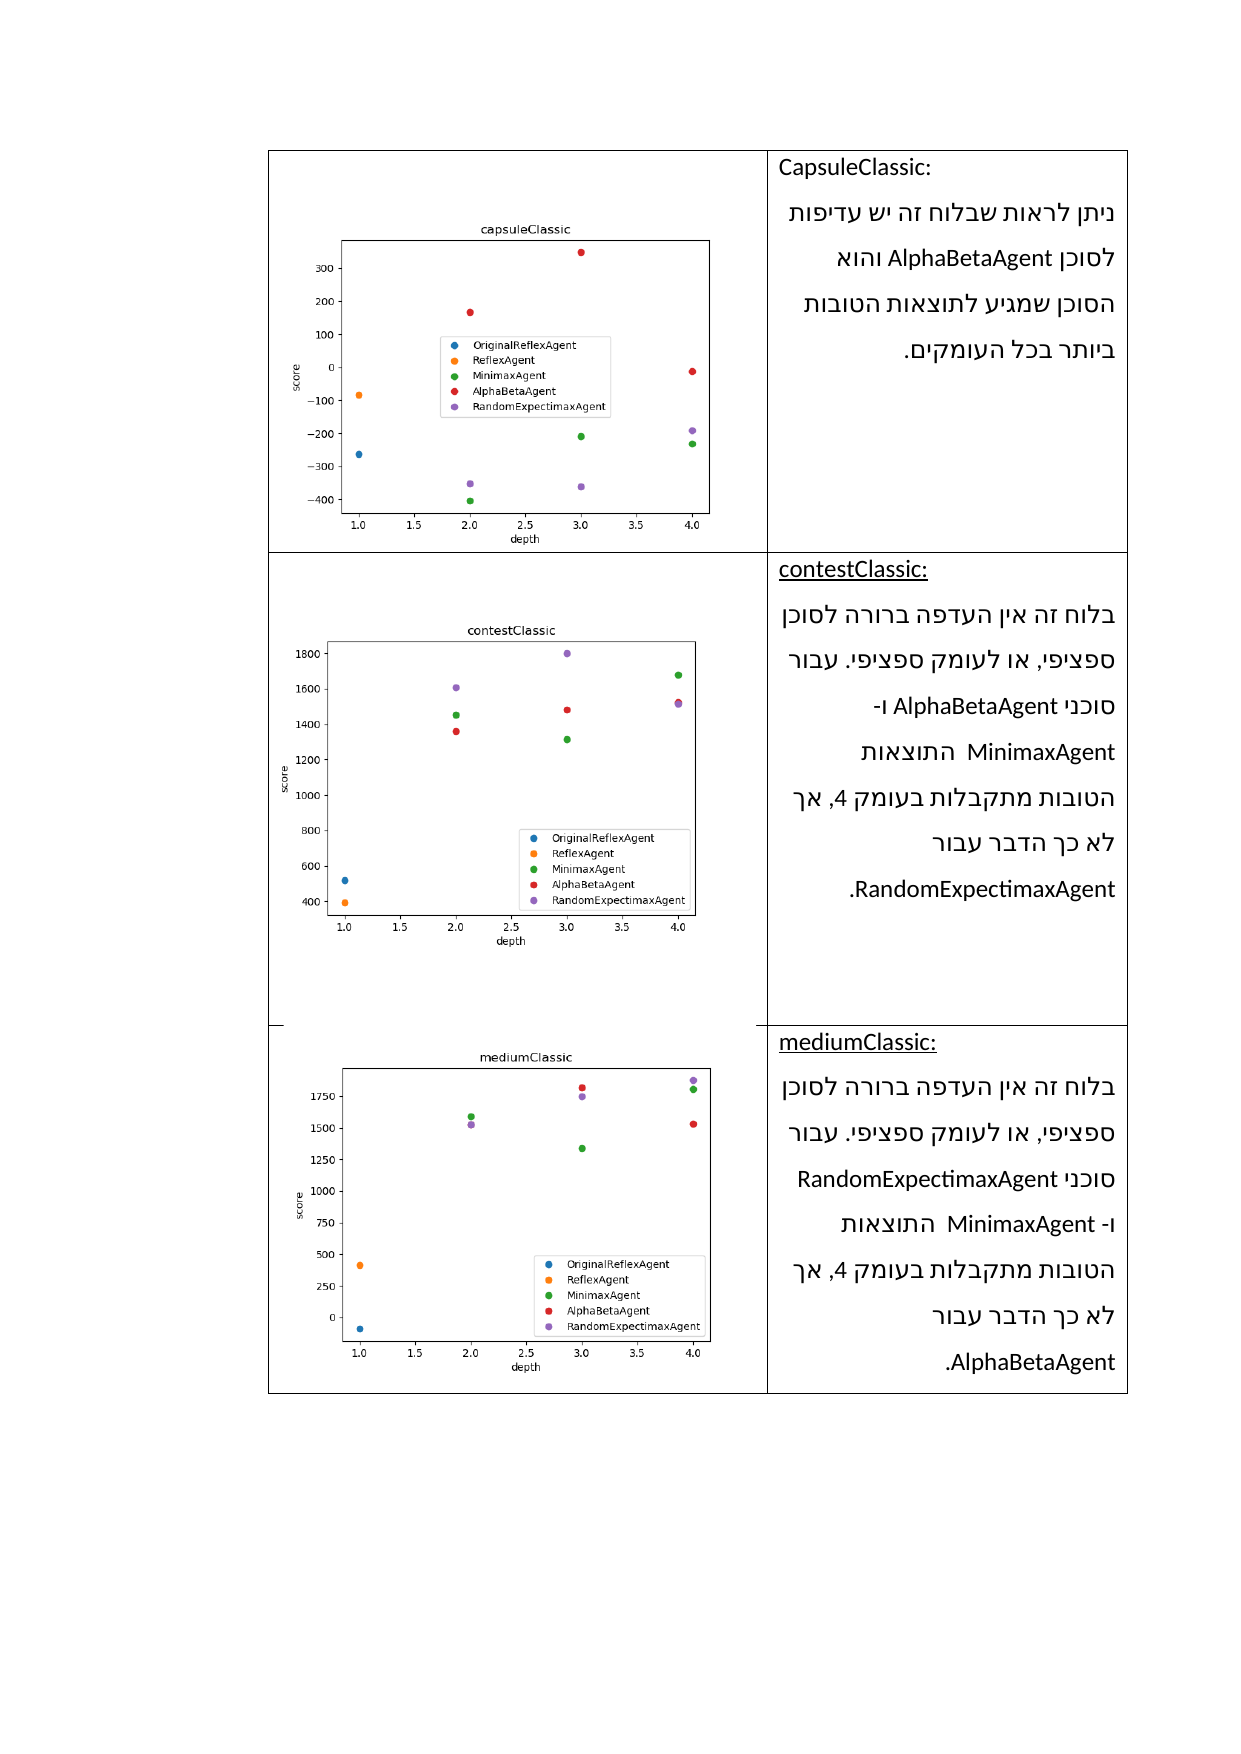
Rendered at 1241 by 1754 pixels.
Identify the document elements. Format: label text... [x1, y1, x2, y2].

table_cell mediumClassic: בלוח זה אין העדפה ברורה לסוכן ספציפי, או לעומק ספציפי. עבור סוכני RandomExpectimaxAgent ו- MinimaxAgent התוצאות הטובות מתקבלות בעומק 4, אך לא כך הדבר עבור AlphaBetaAgent. [768, 1026, 1127, 1393]
table_header [269, 151, 767, 552]
picture [283, 1025, 757, 1380]
table_cell contestClassic: בלוח זה אין העדפה ברורה לסוכן ספציפי, או לעומק ספציפי. עבור סוכני AlphaBetaAgent ו- MinimaxAgent התוצאות הטובות מתקבלות בעומק 4, אך לא כך הדבר עבור RandomExpectimaxAgent. [768, 553, 1127, 1024]
picture [268, 598, 738, 949]
table_header CapsuleClassic: ניתן לראות שבלוח זה יש עדיפות לסוכן AlphaBetaAgent והוא הסוכן שמגיע לתוצאות הטובות ביותר בכל העומקים. [768, 151, 1127, 552]
picture [282, 197, 752, 548]
table_cell [269, 1026, 767, 1393]
table_cell [269, 553, 767, 1024]
